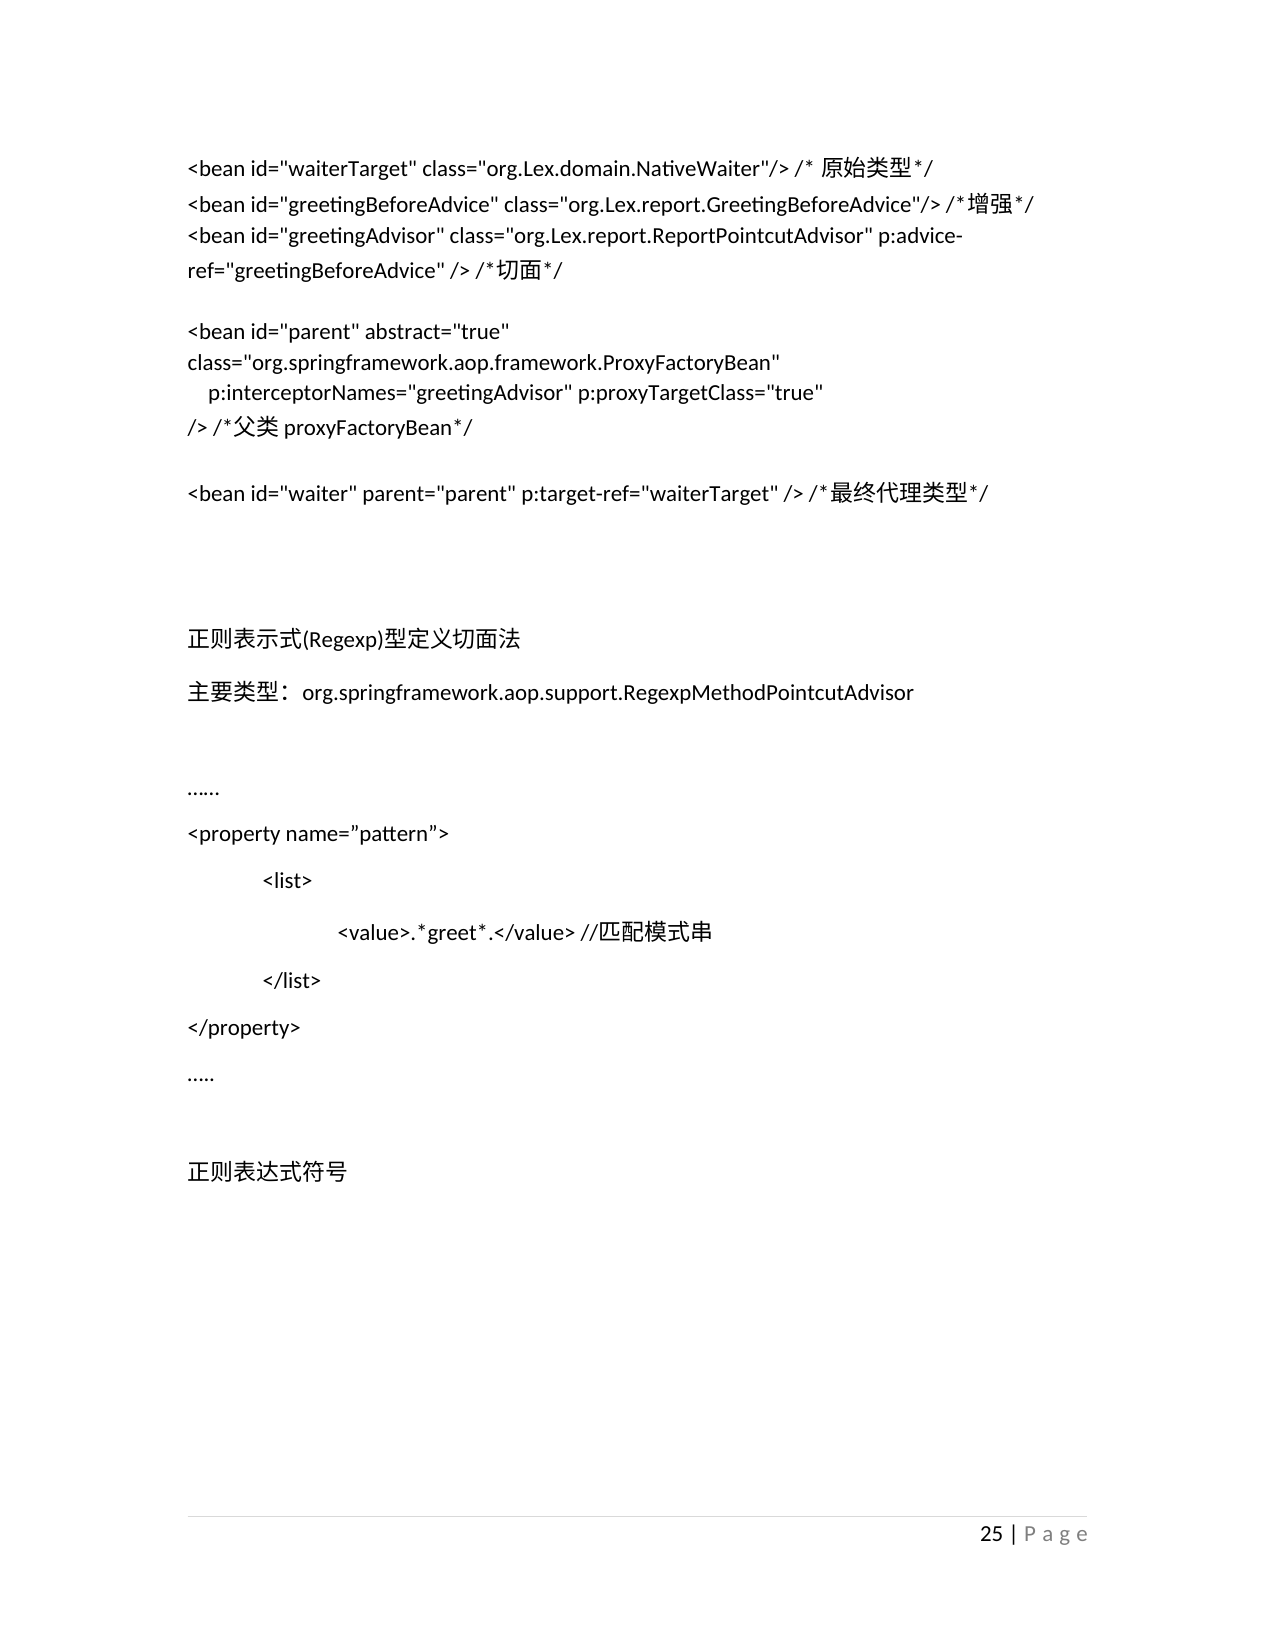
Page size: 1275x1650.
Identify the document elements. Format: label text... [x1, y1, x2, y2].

text …… [187, 773, 1087, 801]
text 主要类型：org.springframework.aop.support.RegexpMethodPointcutAdvisor [187, 673, 1087, 707]
text <property name=”pattern”> [187, 819, 1087, 848]
text 正则表示式(Regexp)型定义切面法 [187, 621, 1087, 654]
text <value>.*greet*.</value> //匹配模式串 [187, 913, 1087, 947]
text ….. [187, 1059, 1087, 1088]
text <list> [187, 866, 1087, 894]
text </list> [187, 966, 1087, 994]
text <bean id="waiterTarget" class="org.Lex.domain.NativeWaiter"/> /* 原始类型*/ <bean id="greetingBeforeAdvice" class="org.Lex.report.GreetingBeforeAdvice"/> /*增强*/ <bean id="greetingAdvisor" class="org.Lex.report.ReportPointcutAdvisor" p:advice-ref="greetingBeforeAdvice" /> /*切面*/ <bean id="parent" abstract="true" class="org.springframework.aop.framework.ProxyFactoryBean" p:interceptorNames="greetingAdvisor" p:proxyTargetClass="true" /> /*父类proxyFactoryBean*/ <bean id="waiter" parent="parent" p:target-ref="waiterTarget" /> /*最终代理类型*/ [187, 150, 1087, 508]
text </property> [187, 1013, 1087, 1041]
text 正则表达式符号 [187, 1153, 1087, 1187]
